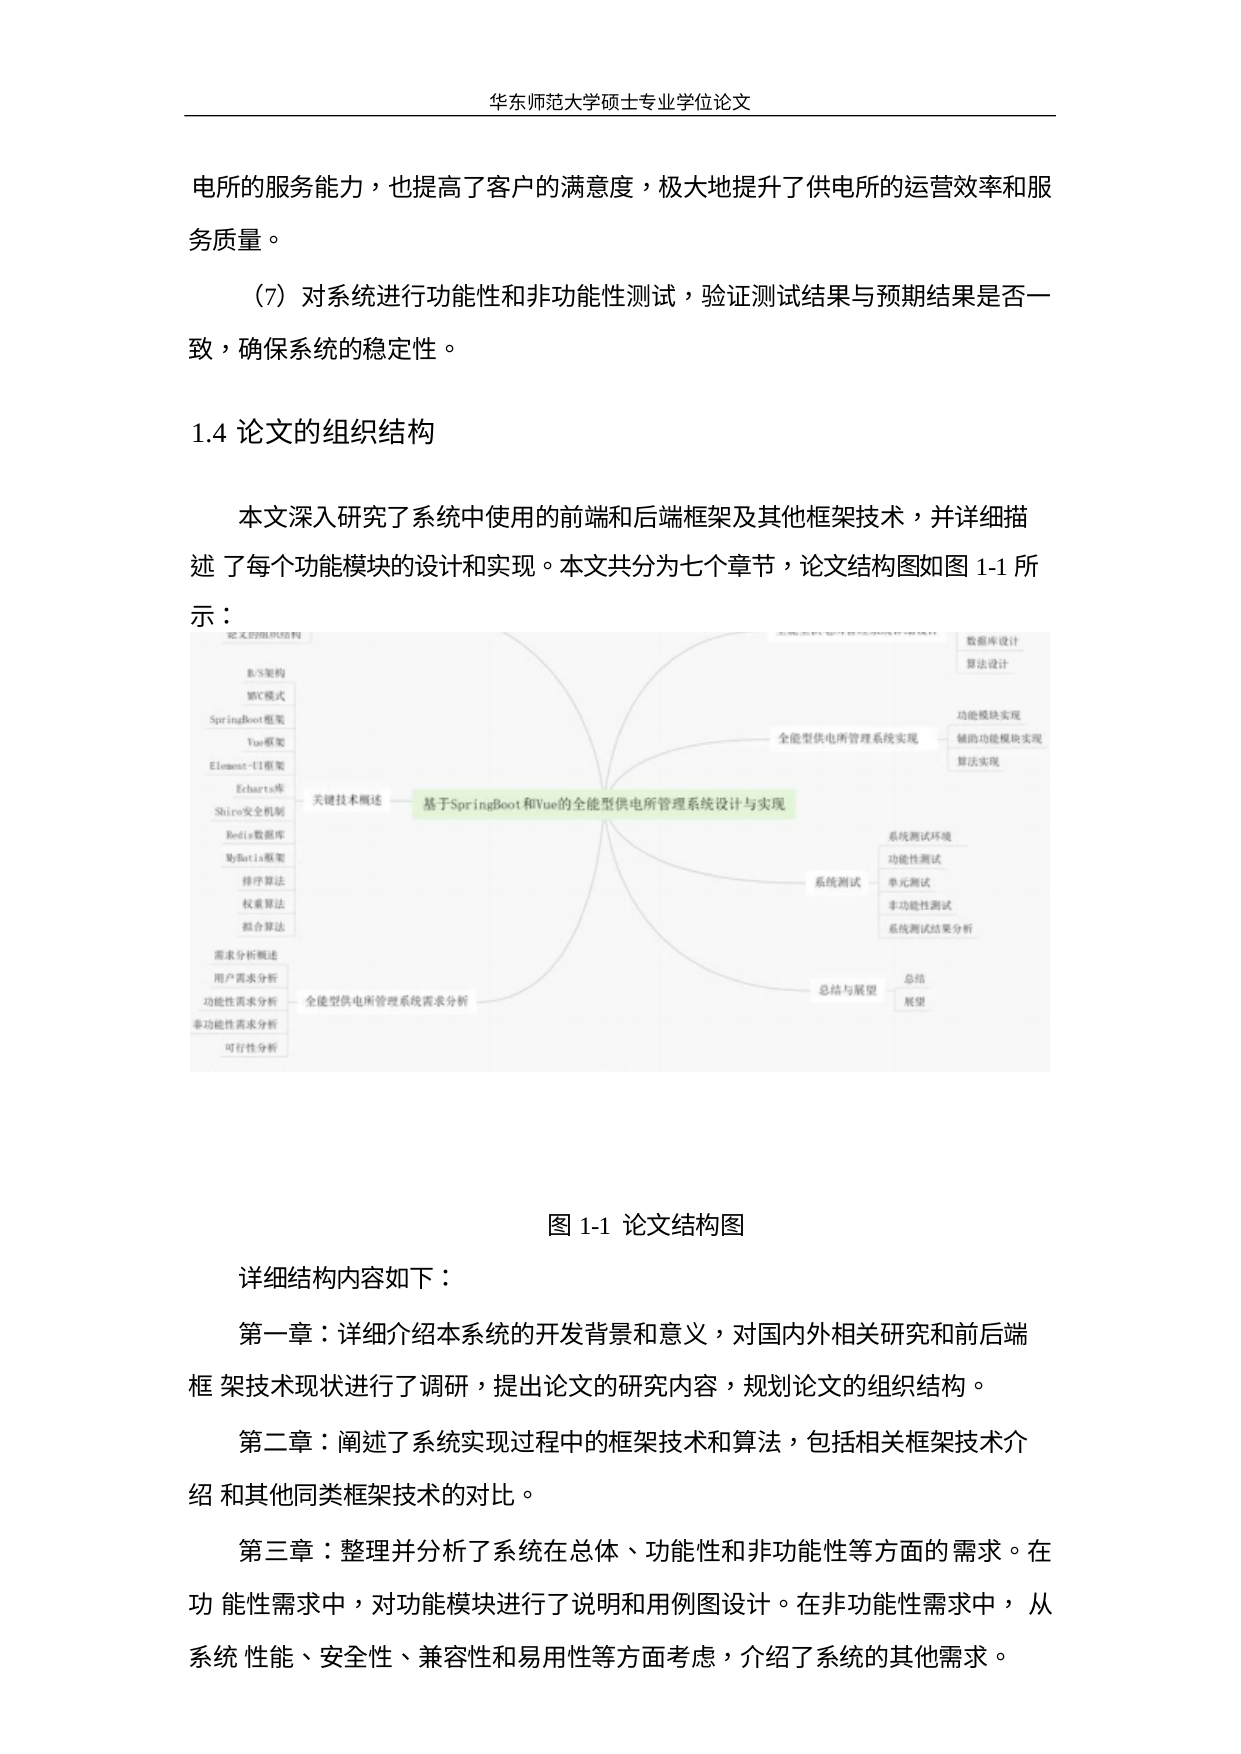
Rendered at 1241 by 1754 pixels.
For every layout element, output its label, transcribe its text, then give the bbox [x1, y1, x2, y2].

text 电所的服务能力，也提高了客户的满意度，极大地提升了供电所的运营效率和服 务质量。 [189, 170, 1053, 257]
text 1.4 论文的组织结构 [191, 413, 1056, 450]
picture [190, 632, 1050, 1072]
text 本文深入研究了系统中使用的前端和后端框架及其他框架技术，并详细描述 了每个功能模块的设计和实现。本文共分为七个章节，论文结构图如图 1-1 所示： [191, 499, 1053, 632]
text 第三章：整理并分析了系统在总体、功能性和非功能性等方面的需求。在功 能性需求中，对功能模块进行了说明和用例图设计。在非功能性需求中， 从系统 性能、安全性、兼容性和易用性等方面考虑，介绍了系统的其他需求。 [189, 1534, 1053, 1674]
text 第一章：详细介绍本系统的开发背景和意义，对国内外相关研究和前后端框 架技术现状进行了调研，提出论文的研究内容，规划论文的组织结构。 [188, 1316, 1053, 1403]
text 第二章：阐述了系统实现过程中的框架技术和算法，包括相关框架技术介绍 和其他同类框架技术的对比。 [188, 1425, 1053, 1512]
text （7）对系统进行功能性和非功能性测试，验证测试结果与预期结果是否一 致，确保系统的稳定性。 [188, 279, 1053, 365]
text 详细结构内容如下： [239, 1263, 1056, 1294]
text 图 1-1 论文结构图 [547, 1210, 1056, 1241]
